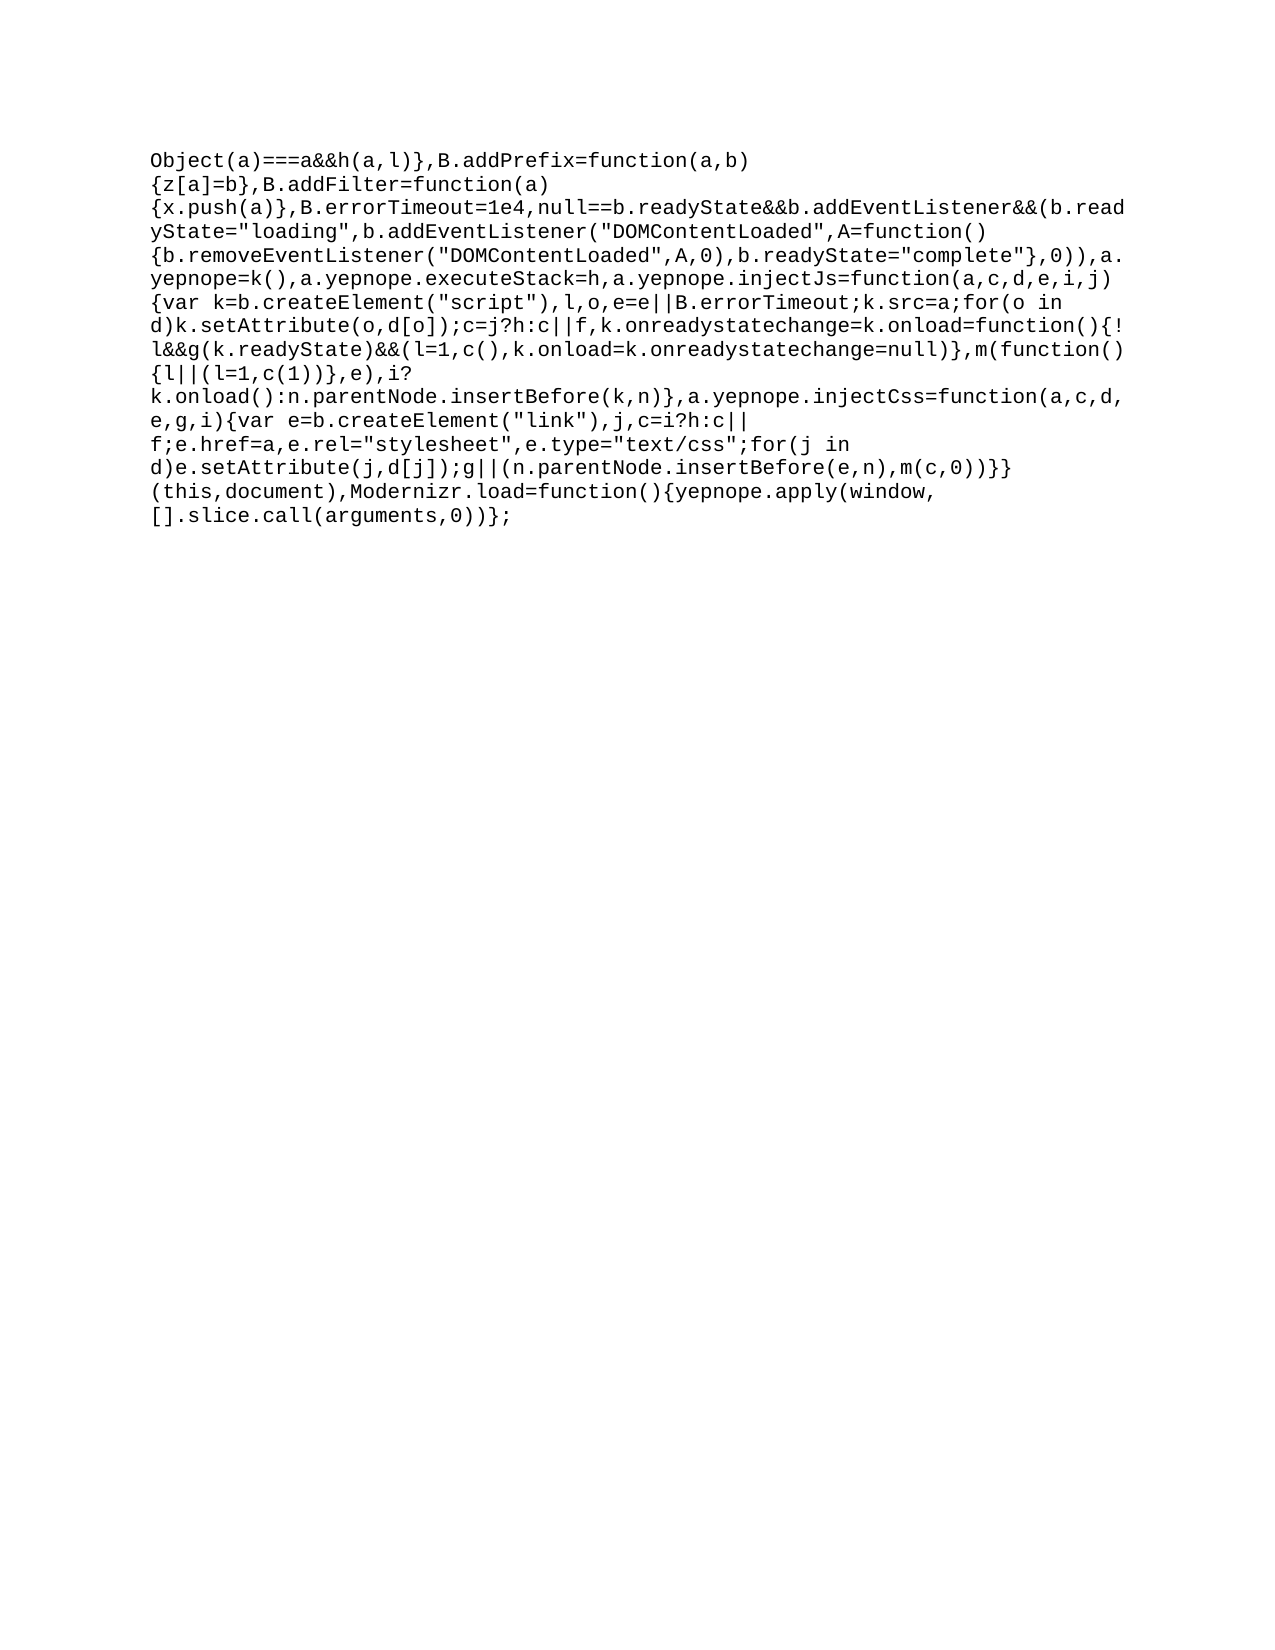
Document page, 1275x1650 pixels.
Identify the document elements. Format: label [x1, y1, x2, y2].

text [150, 150, 1125, 528]
